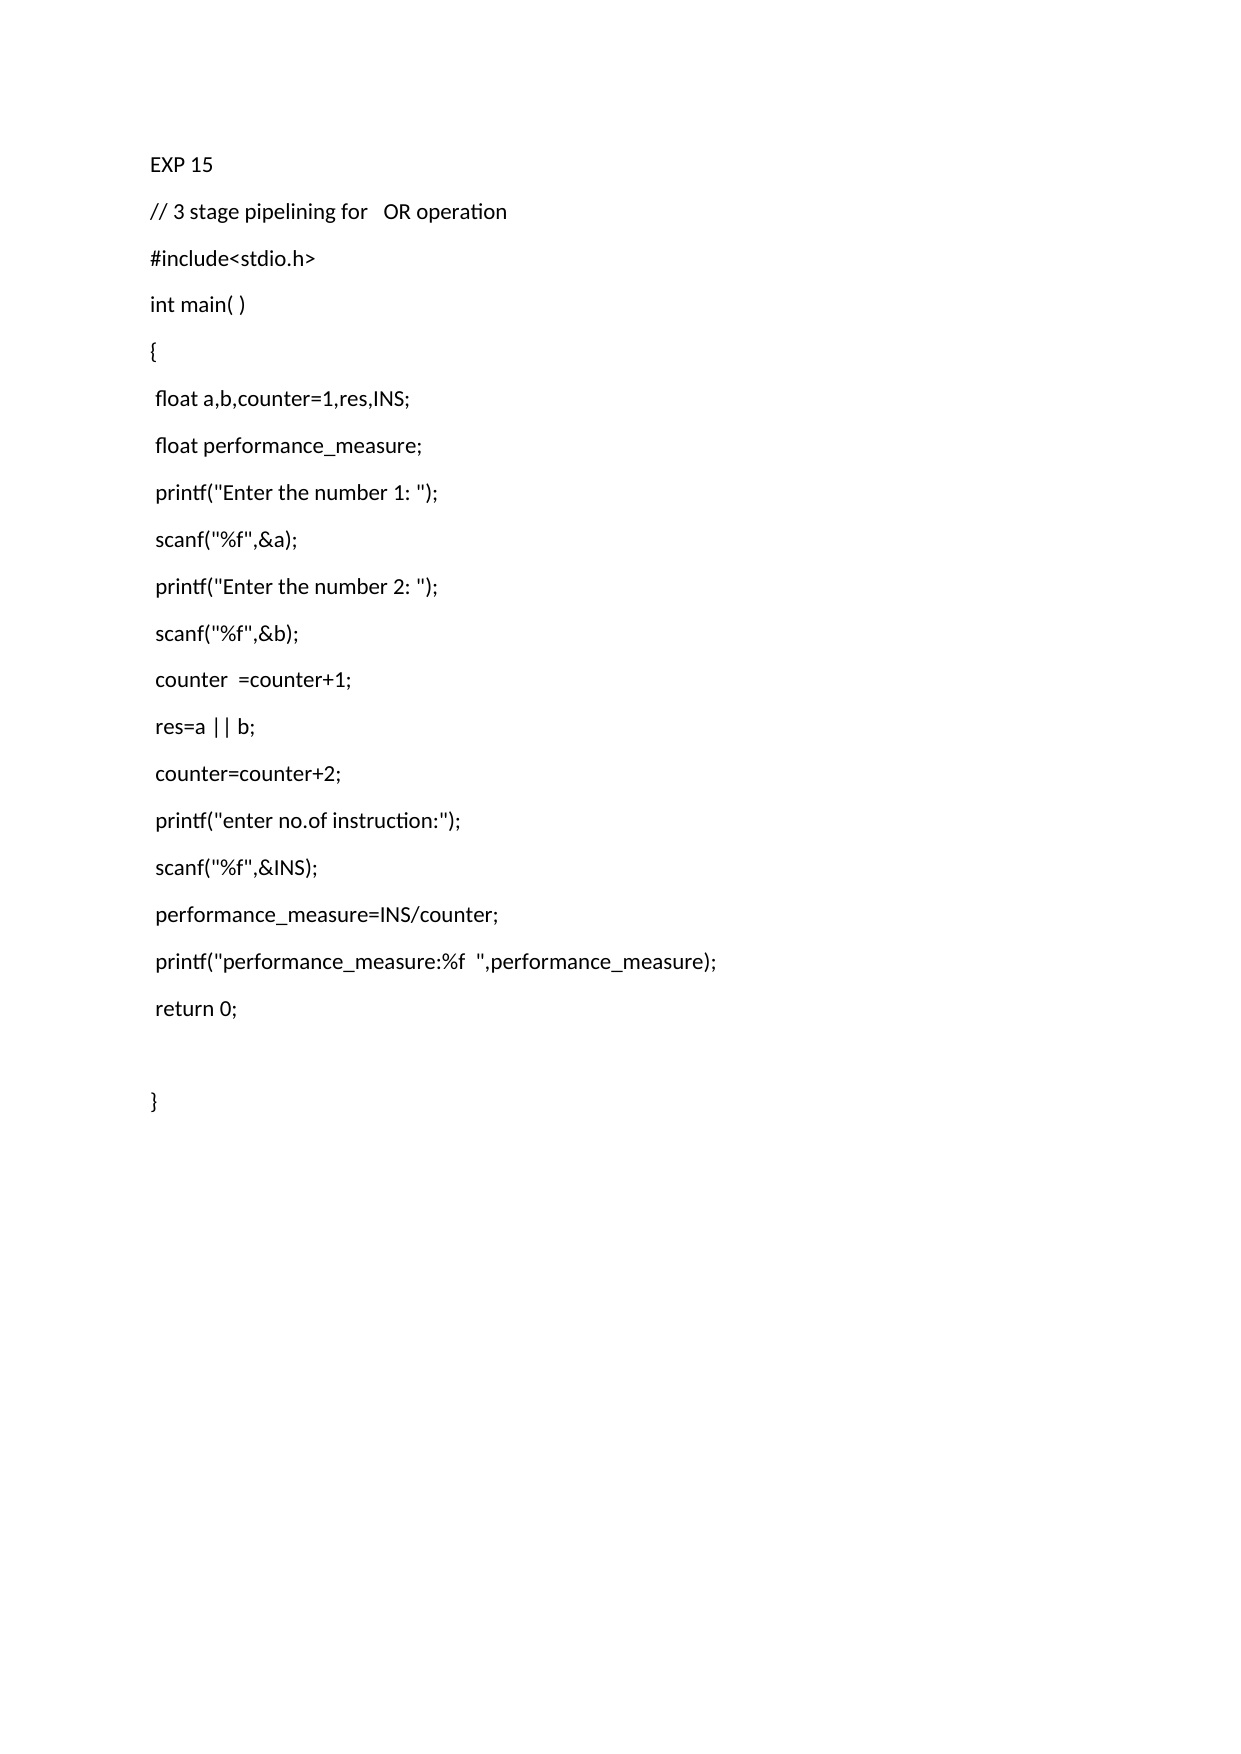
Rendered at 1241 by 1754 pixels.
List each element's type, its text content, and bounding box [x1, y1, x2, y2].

text float performance_measure; [150, 431, 1090, 459]
text } [150, 1087, 1090, 1116]
text // 3 stage pipelining for OR operation [150, 197, 1090, 225]
text { [150, 337, 1090, 366]
text #include<stdio.h> [150, 244, 1090, 272]
text performance_measure=INS/counter; [150, 900, 1090, 928]
text EXP 15 [150, 150, 1090, 178]
text res=a || b; [150, 712, 1090, 741]
text printf("Enter the number 1: "); [150, 478, 1090, 506]
text printf("performance_measure:%f ",performance_measure); [150, 947, 1090, 975]
text printf("Enter the number 2: "); [150, 572, 1090, 600]
text int main( ) [150, 291, 1090, 319]
text scanf("%f",&a); [150, 525, 1090, 553]
text return 0; [150, 994, 1090, 1022]
text printf("enter no.of instruction:"); [150, 806, 1090, 834]
text scanf("%f",&b); [150, 619, 1090, 647]
text scanf("%f",&INS); [150, 853, 1090, 881]
text counter =counter+1; [150, 666, 1090, 694]
text counter=counter+2; [150, 759, 1090, 787]
text float a,b,counter=1,res,INS; [150, 384, 1090, 412]
